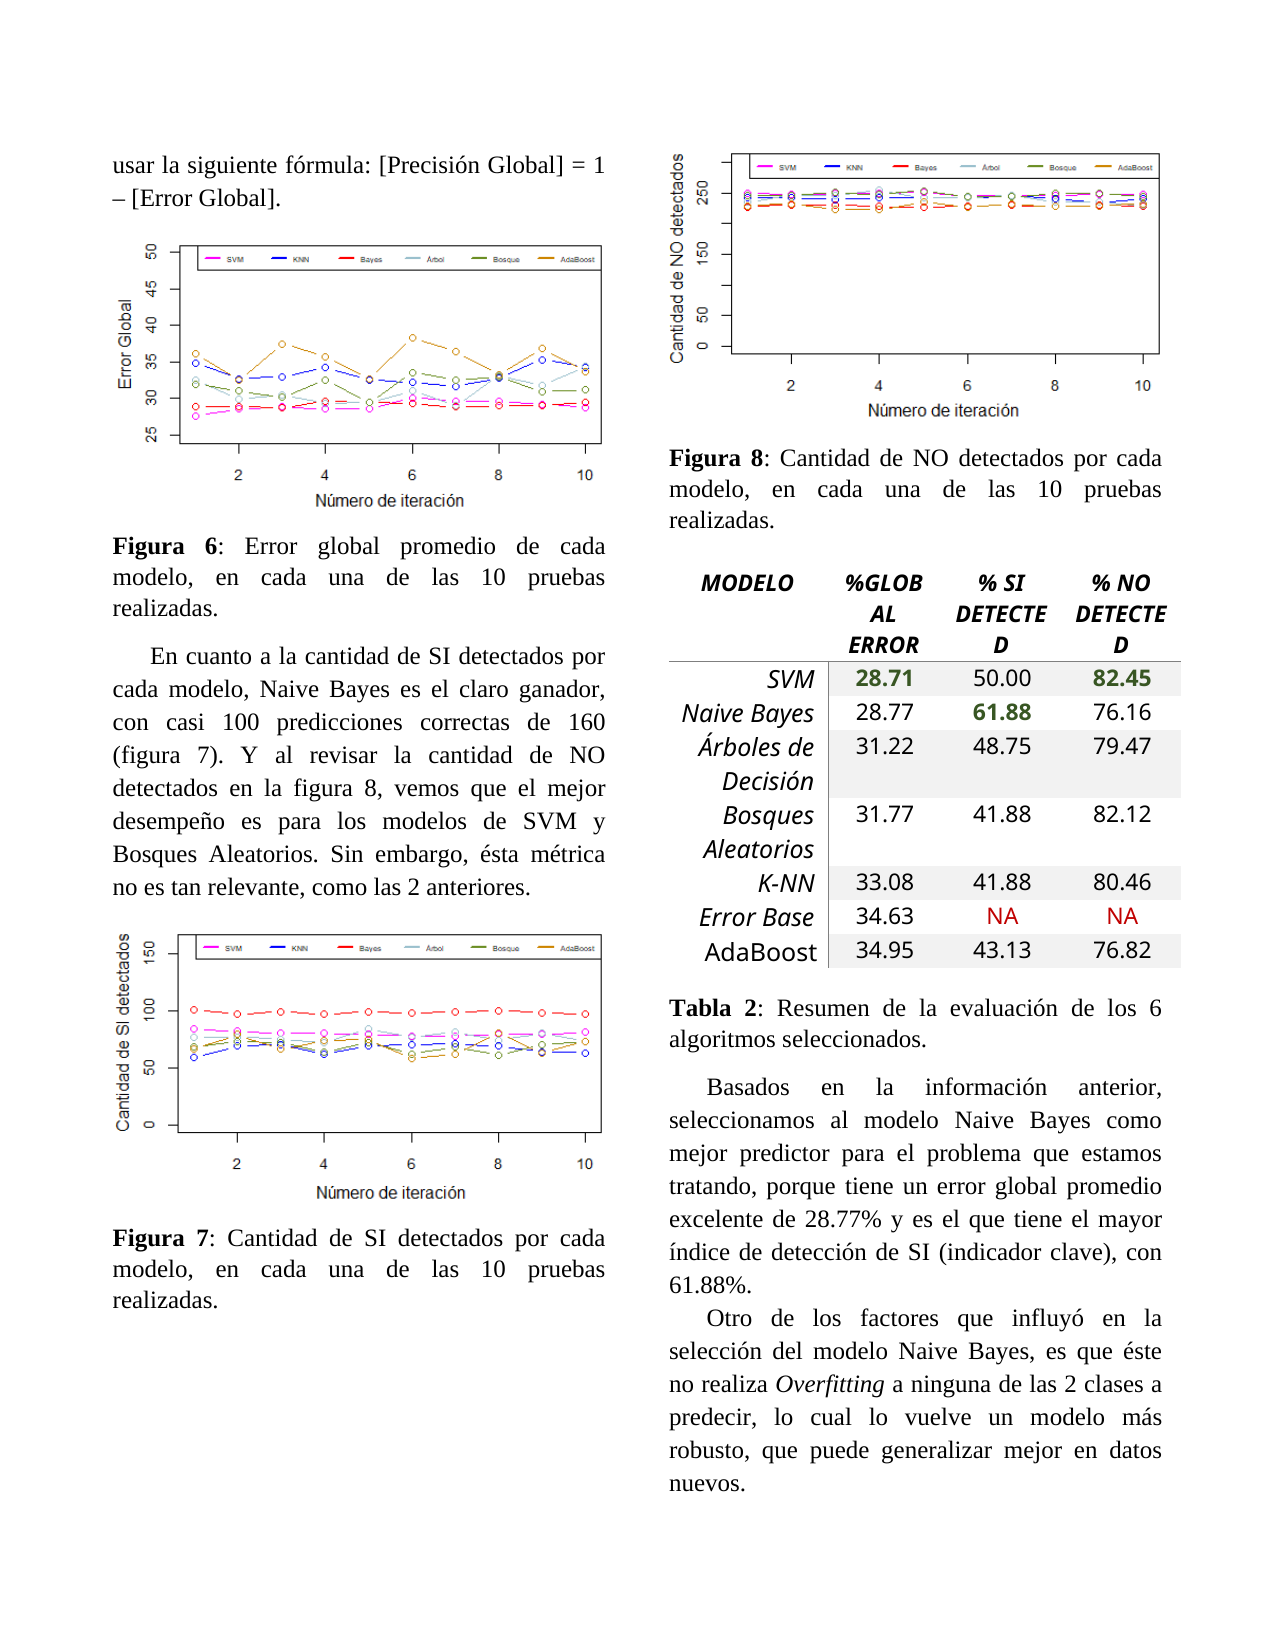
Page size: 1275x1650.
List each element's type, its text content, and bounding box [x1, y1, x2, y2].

picture [668, 150, 1163, 424]
table_header %GLOBAL ERROR [828, 567, 941, 661]
table_header MODELO [669, 567, 828, 661]
text Figura 7: Cantidad de SI detectados por cada modelo, en cada una de las 10 pruebas realizadas. [112, 1223, 606, 1314]
table_cell 34.63 [829, 900, 941, 934]
text Tabla 2: Resumen de la evaluación de los 6 algoritmos seleccionados. [669, 993, 1162, 1053]
table_cell Naive Bayes [669, 696, 828, 730]
table_cell SVM [669, 662, 828, 696]
table_cell K-NN [669, 866, 828, 900]
table_cell 43.13 [941, 934, 1063, 968]
table_cell 76.16 [1063, 696, 1181, 730]
table_cell NA [1063, 900, 1181, 934]
table_cell 80.46 [1063, 866, 1181, 900]
table_header % SI DETECTED [941, 567, 1063, 661]
text Basados en la información anterior, seleccionamos al modelo Naive Bayes como mejor predictor para el problema que estamos tratando, porque tiene un error global promedio excelente de 28.77% y es el que tiene el mayor índice de detección de SI (indicador clave), con 61.88%. [669, 1072, 1162, 1299]
text Figura 8: Cantidad de NO detectados por cada modelo, en cada una de las 10 pruebas realizadas. [669, 443, 1162, 533]
table_cell 79.47 [1063, 730, 1181, 798]
table_cell 33.08 [829, 866, 941, 900]
text En cuanto a la cantidad de SI detectados por cada modelo, Naive Bayes es el claro ganador, con casi 100 predicciones correctas de 160 (figura 7). Y al revisar la cantidad de NO detectados en la figura 8, vemos que el mejor desempeño es para los modelos de SVM y Bosques Aleatorios. Sin embargo, ésta métrica no es tan relevante, como las 2 anteriores. [112, 641, 606, 901]
table_cell 76.82 [1063, 934, 1181, 968]
table_cell 50.00 [941, 662, 1063, 696]
table_cell NA [941, 900, 1063, 934]
picture [112, 241, 606, 513]
table_cell 41.88 [941, 866, 1063, 900]
table_cell AdaBoost [669, 934, 828, 968]
table_cell 31.22 [829, 730, 941, 798]
table_cell 28.71 [829, 662, 941, 696]
table_cell 82.12 [1063, 798, 1181, 866]
table_cell 82.45 [1063, 662, 1181, 696]
text Figura 6: Error global promedio de cada modelo, en cada una de las 10 pruebas realizadas. [112, 531, 606, 622]
table_cell 61.88 [941, 696, 1063, 730]
table_cell 31.77 [829, 798, 941, 866]
table_header % NO DETECTED [1063, 567, 1181, 661]
table_cell 48.75 [941, 730, 1063, 798]
table_cell 41.88 [941, 798, 1063, 866]
table_cell Árboles de Decisión [669, 730, 828, 798]
table_cell Bosques Aleatorios [669, 798, 828, 866]
table_cell 34.95 [829, 934, 941, 968]
picture [112, 930, 606, 1204]
table_cell 28.77 [829, 696, 941, 730]
table_cell Error Base [669, 900, 828, 934]
text Otro de los factores que influyó en la selección del modelo Naive Bayes, es que éste no realiza Overfitting a ninguna de las 2 clases a predecir, lo cual lo vuelve un modelo más robusto, que puede generalizar mejor en datos nuevos. [669, 1303, 1162, 1497]
